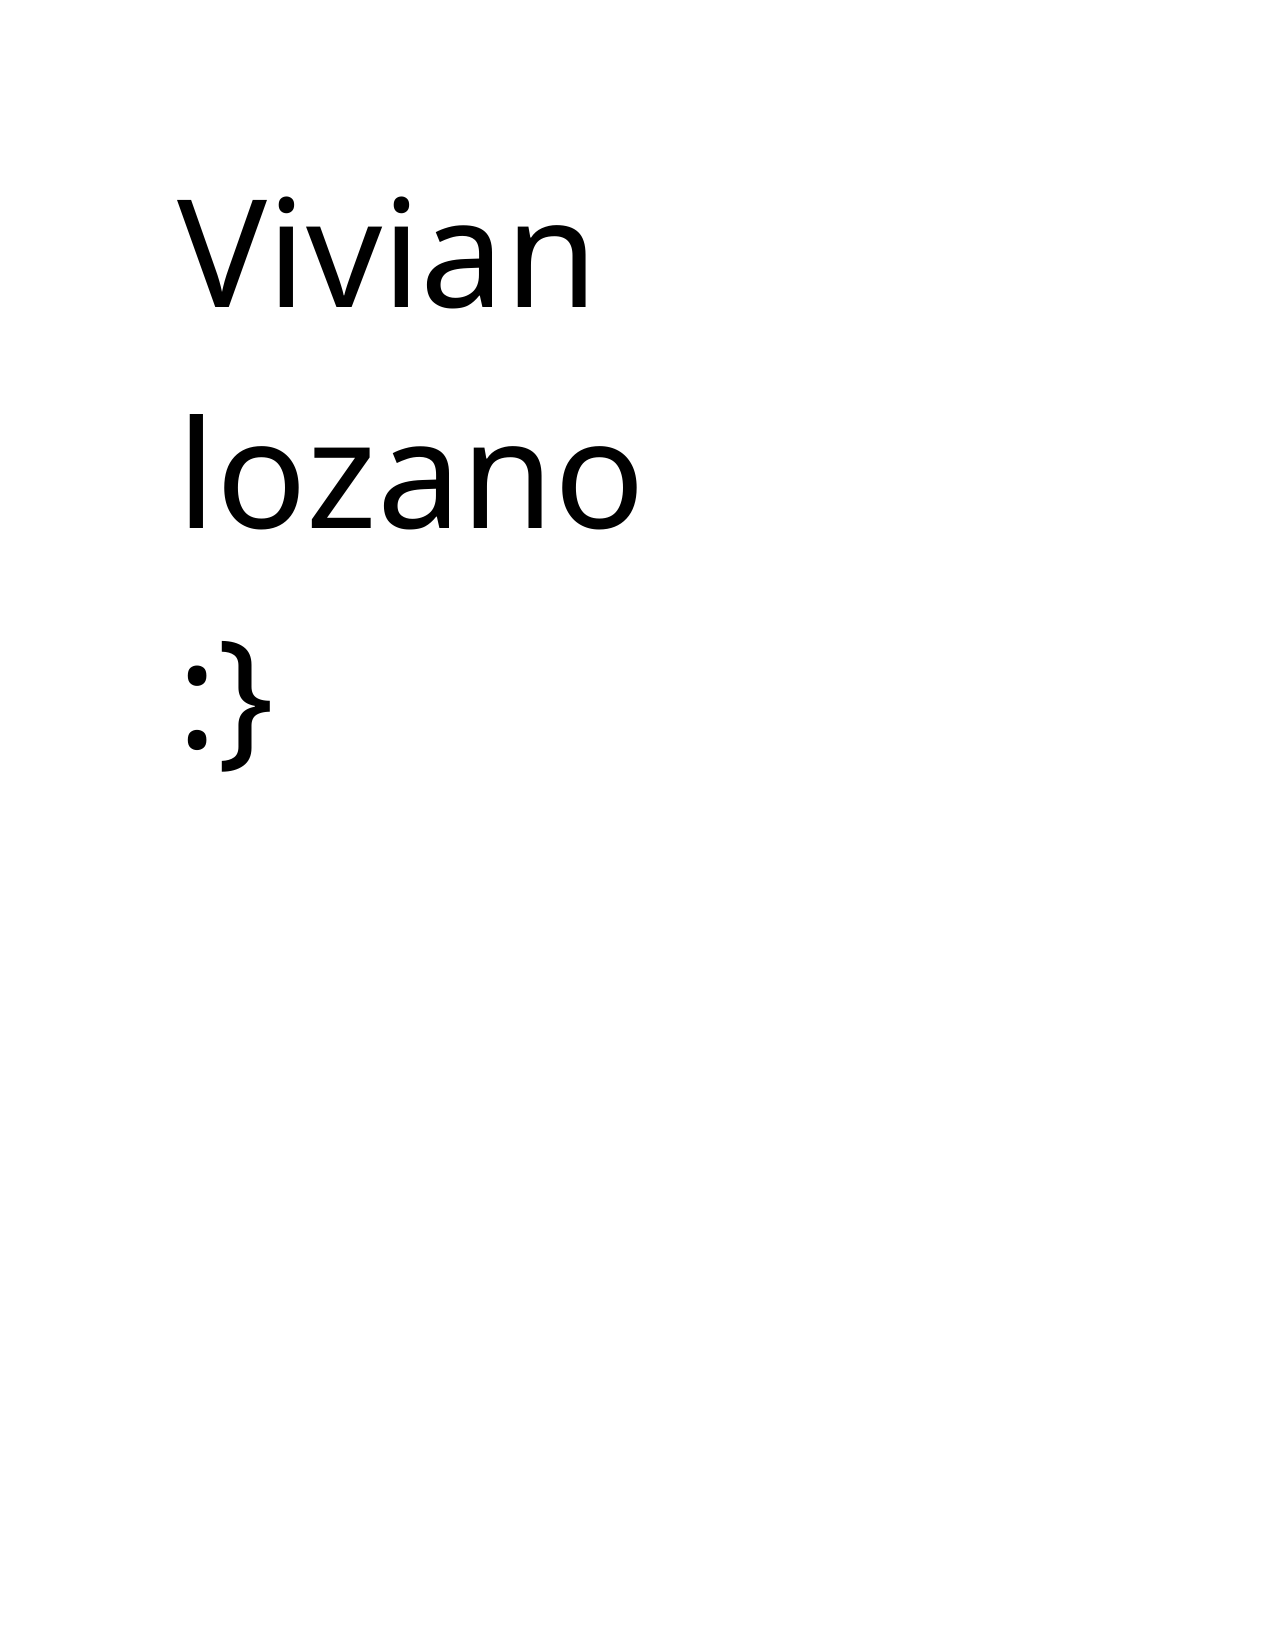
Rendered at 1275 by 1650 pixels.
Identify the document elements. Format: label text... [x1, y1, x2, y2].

text Vivian lozano :} [177, 148, 1098, 793]
